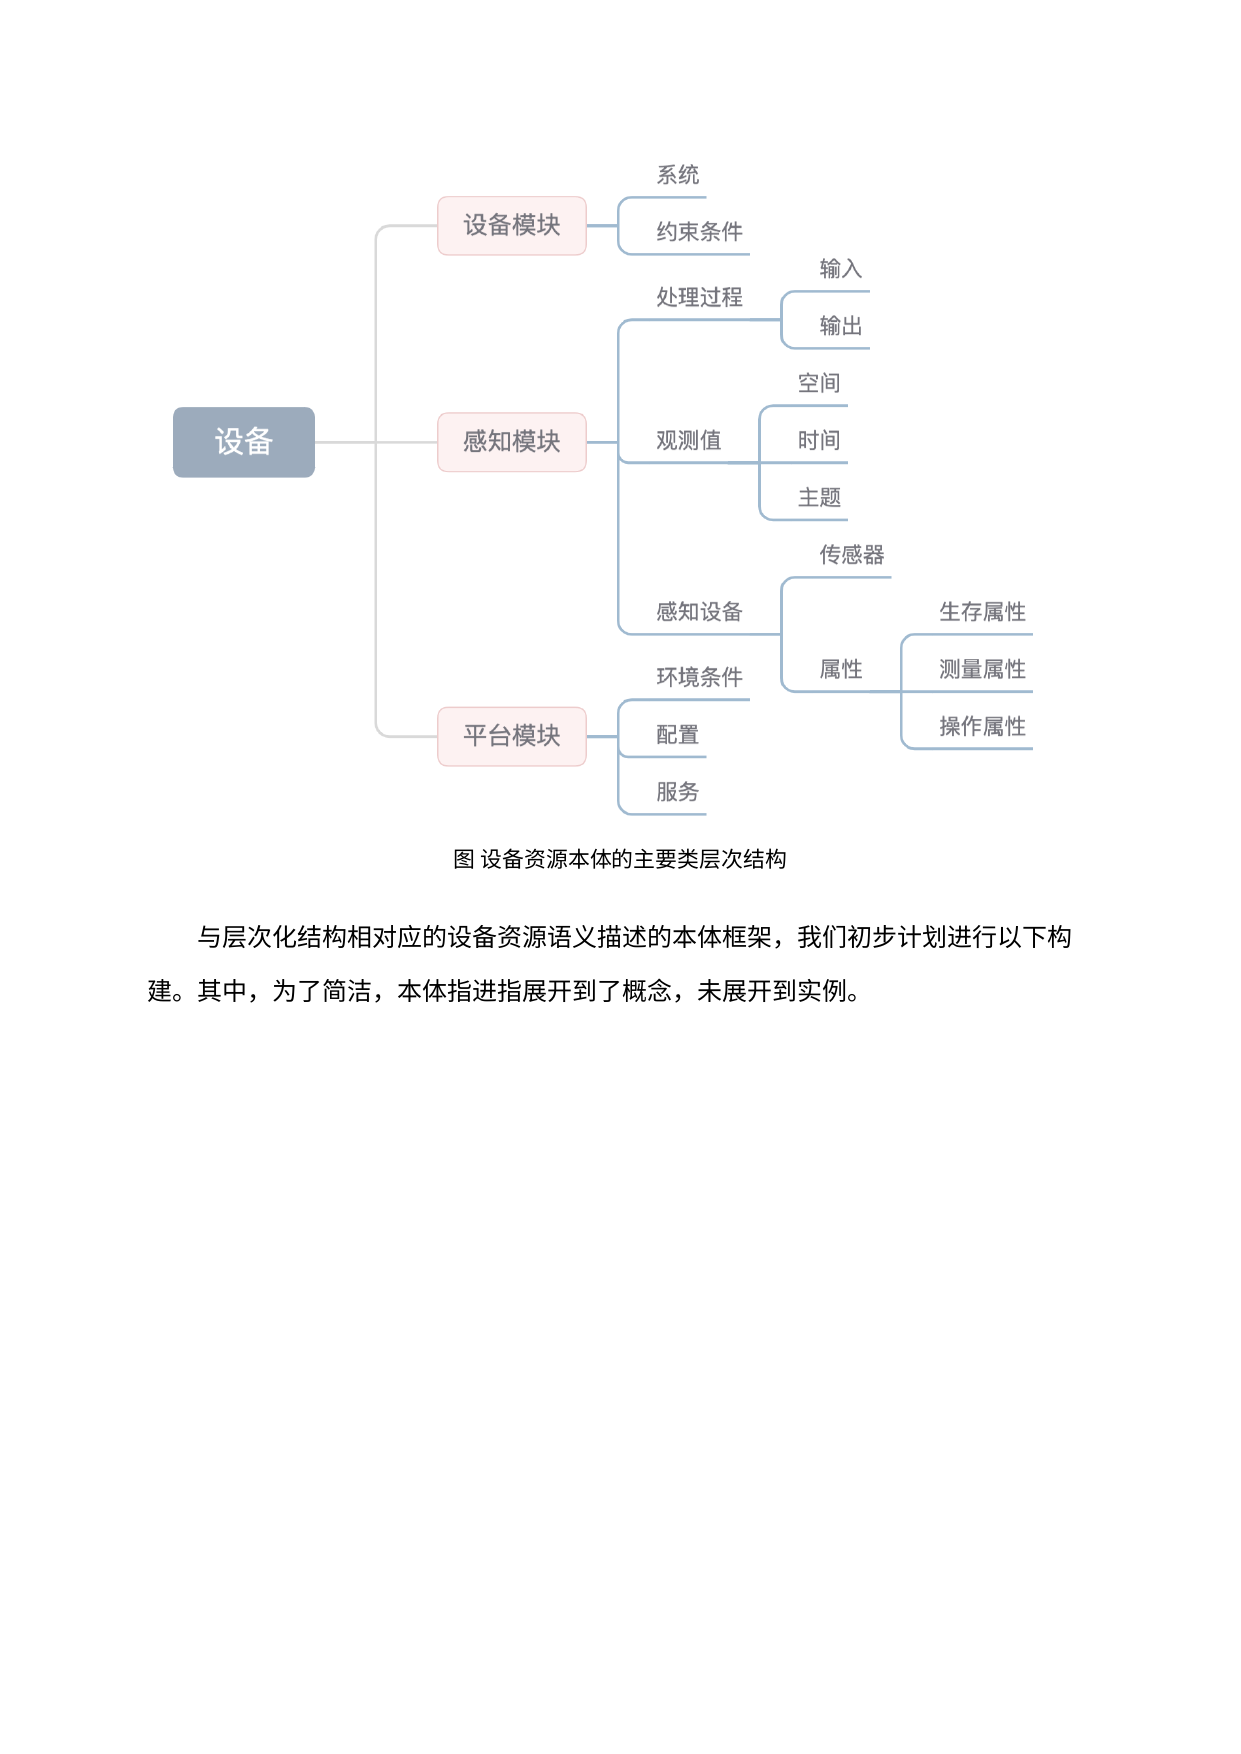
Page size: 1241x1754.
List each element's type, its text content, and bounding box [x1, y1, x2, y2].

text 图 设备资源本体的主要类层次结构 [148, 842, 1092, 874]
picture [147, 147, 1083, 843]
text 与层次化结构相对应的设备资源语义描述的本体框架，我们初步计划进行以下构建。其中，为了简洁，本体指进指展开到了概念，未展开到实例。 [148, 917, 1092, 1008]
